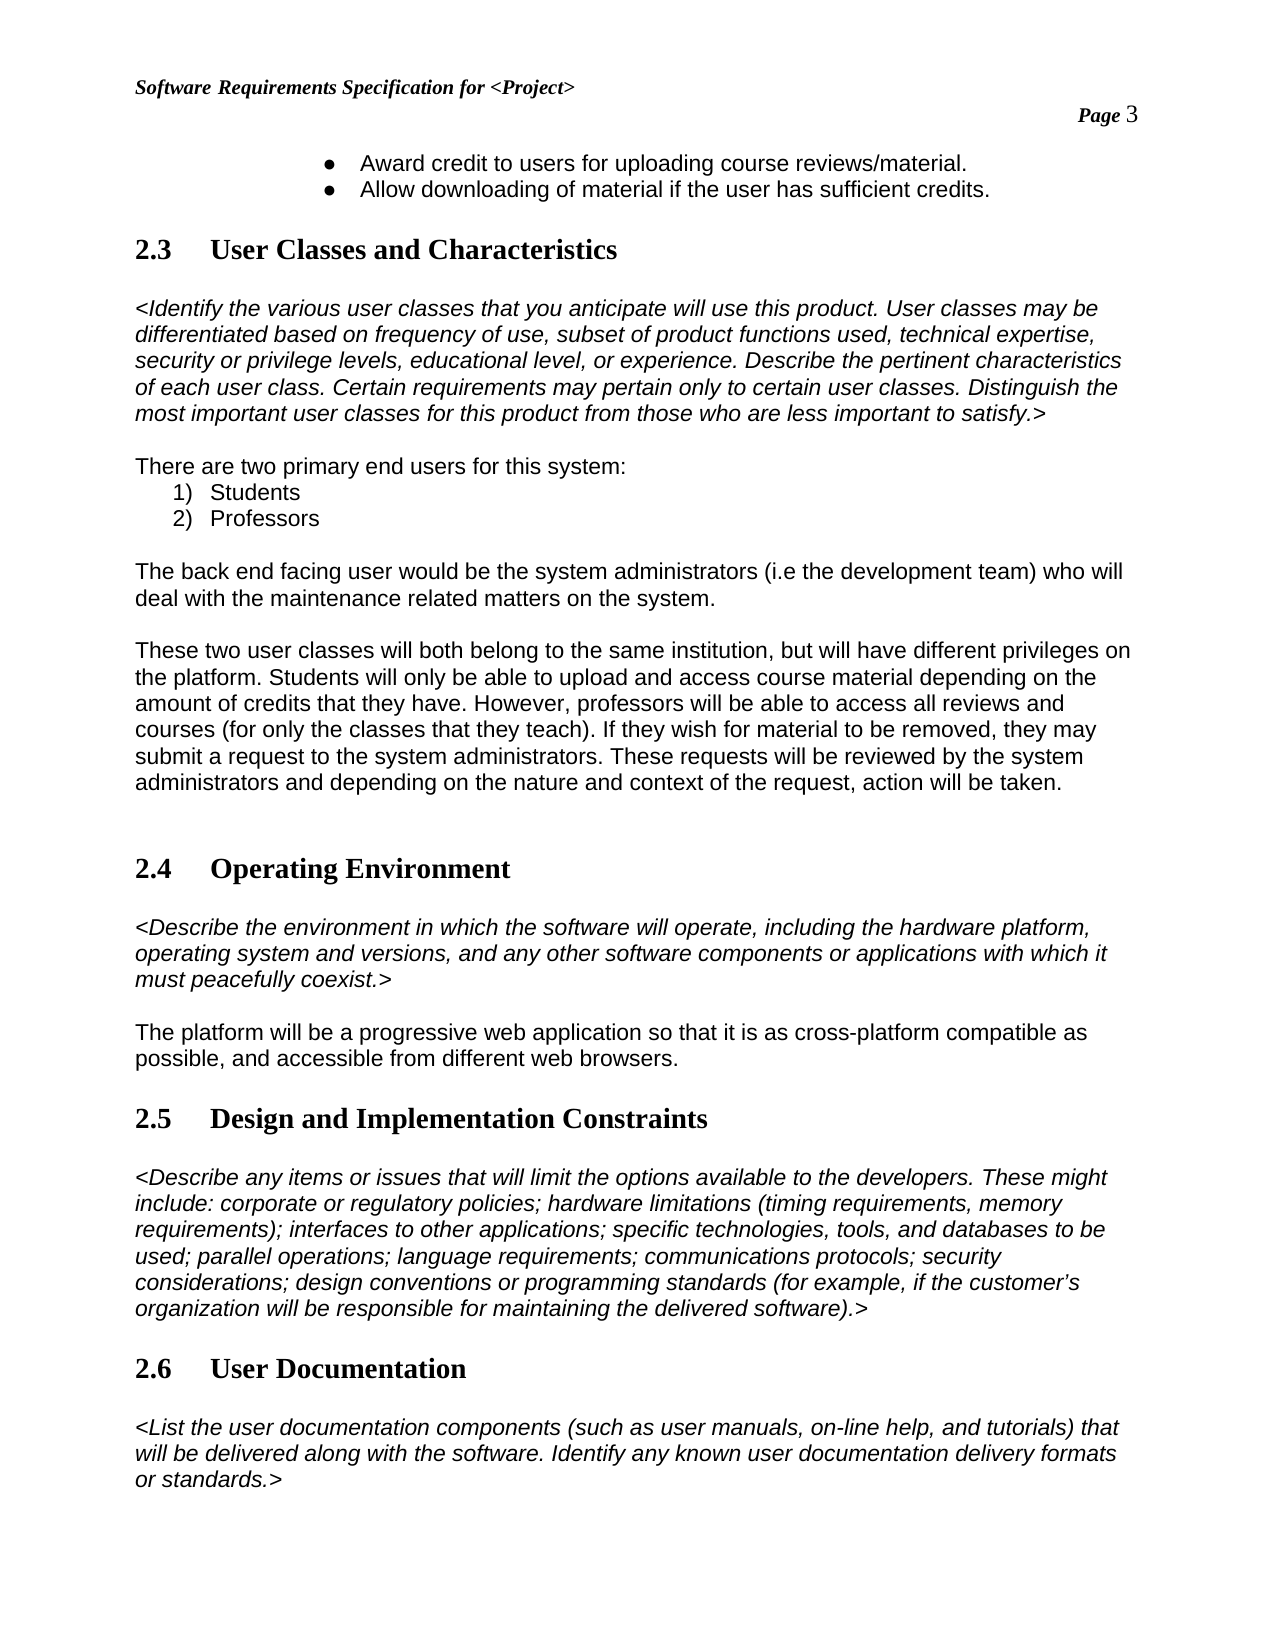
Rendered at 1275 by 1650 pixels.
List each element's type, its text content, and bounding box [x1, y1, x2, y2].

text The platform will be a progressive web application so that it is as cross-platform compatible as possible, and accessible from different web browsers. [135, 1019, 1140, 1072]
text The back end facing user would be the system administrators (i.e the development team) who will deal with the maintenance related matters on the system. [135, 558, 1140, 611]
text <Identify the various user classes that you anticipate will use this product. User classes may be differentiated based on frequency of use, subset of product functions used, technical expertise, security or privilege levels, educational level, or experience. Describe the pertinent characteristics of each user class. Certain requirements may pertain only to certain user classes. Distinguish the most important user classes for this product from those who are less important to satisfy.> [135, 294, 1140, 426]
subtitle User Documentation [135, 1351, 1140, 1384]
text These two user classes will both belong to the same institution, but will have different privileges on the platform. Students will only be able to upload and access course material depending on the amount of credits that they have. However, professors will be able to access all reviews and courses (for only the classes that they teach). If they wish for material to be removed, they may submit a request to the system administrators. These requests will be reviewed by the system administrators and depending on the nature and context of the request, action will be taken. [135, 637, 1140, 795]
list Award credit to users for uploading course reviews/material. [322, 150, 1140, 176]
text There are two primary end users for this system: [135, 453, 1140, 479]
list Professors [172, 505, 1140, 532]
list Students [172, 479, 1140, 505]
subtitle Design and Implementation Constraints [135, 1101, 1140, 1134]
text <Describe the environment in which the software will operate, including the hardware platform, operating system and versions, and any other software components or applications with which it must peacefully coexist.> [135, 913, 1140, 993]
text <List the user documentation components (such as user manuals, on-line help, and tutorials) that will be delivered along with the software. Identify any known user documentation delivery formats or standards.> [135, 1413, 1140, 1493]
text <Describe any items or issues that will limit the options available to the developers. These might include: corporate or regulatory policies; hardware limitations (timing requirements, memory requirements); interfaces to other applications; specific technologies, tools, and databases to be used; parallel operations; language requirements; communications protocols; security considerations; design conventions or programming standards (for example, if the customer’s organization will be responsible for maintaining the delivered software).> [135, 1163, 1140, 1322]
subtitle User Classes and Characteristics [135, 232, 1140, 265]
list Allow downloading of material if the user has sufficient credits. [322, 176, 1140, 203]
subtitle Operating Environment [135, 851, 1140, 884]
